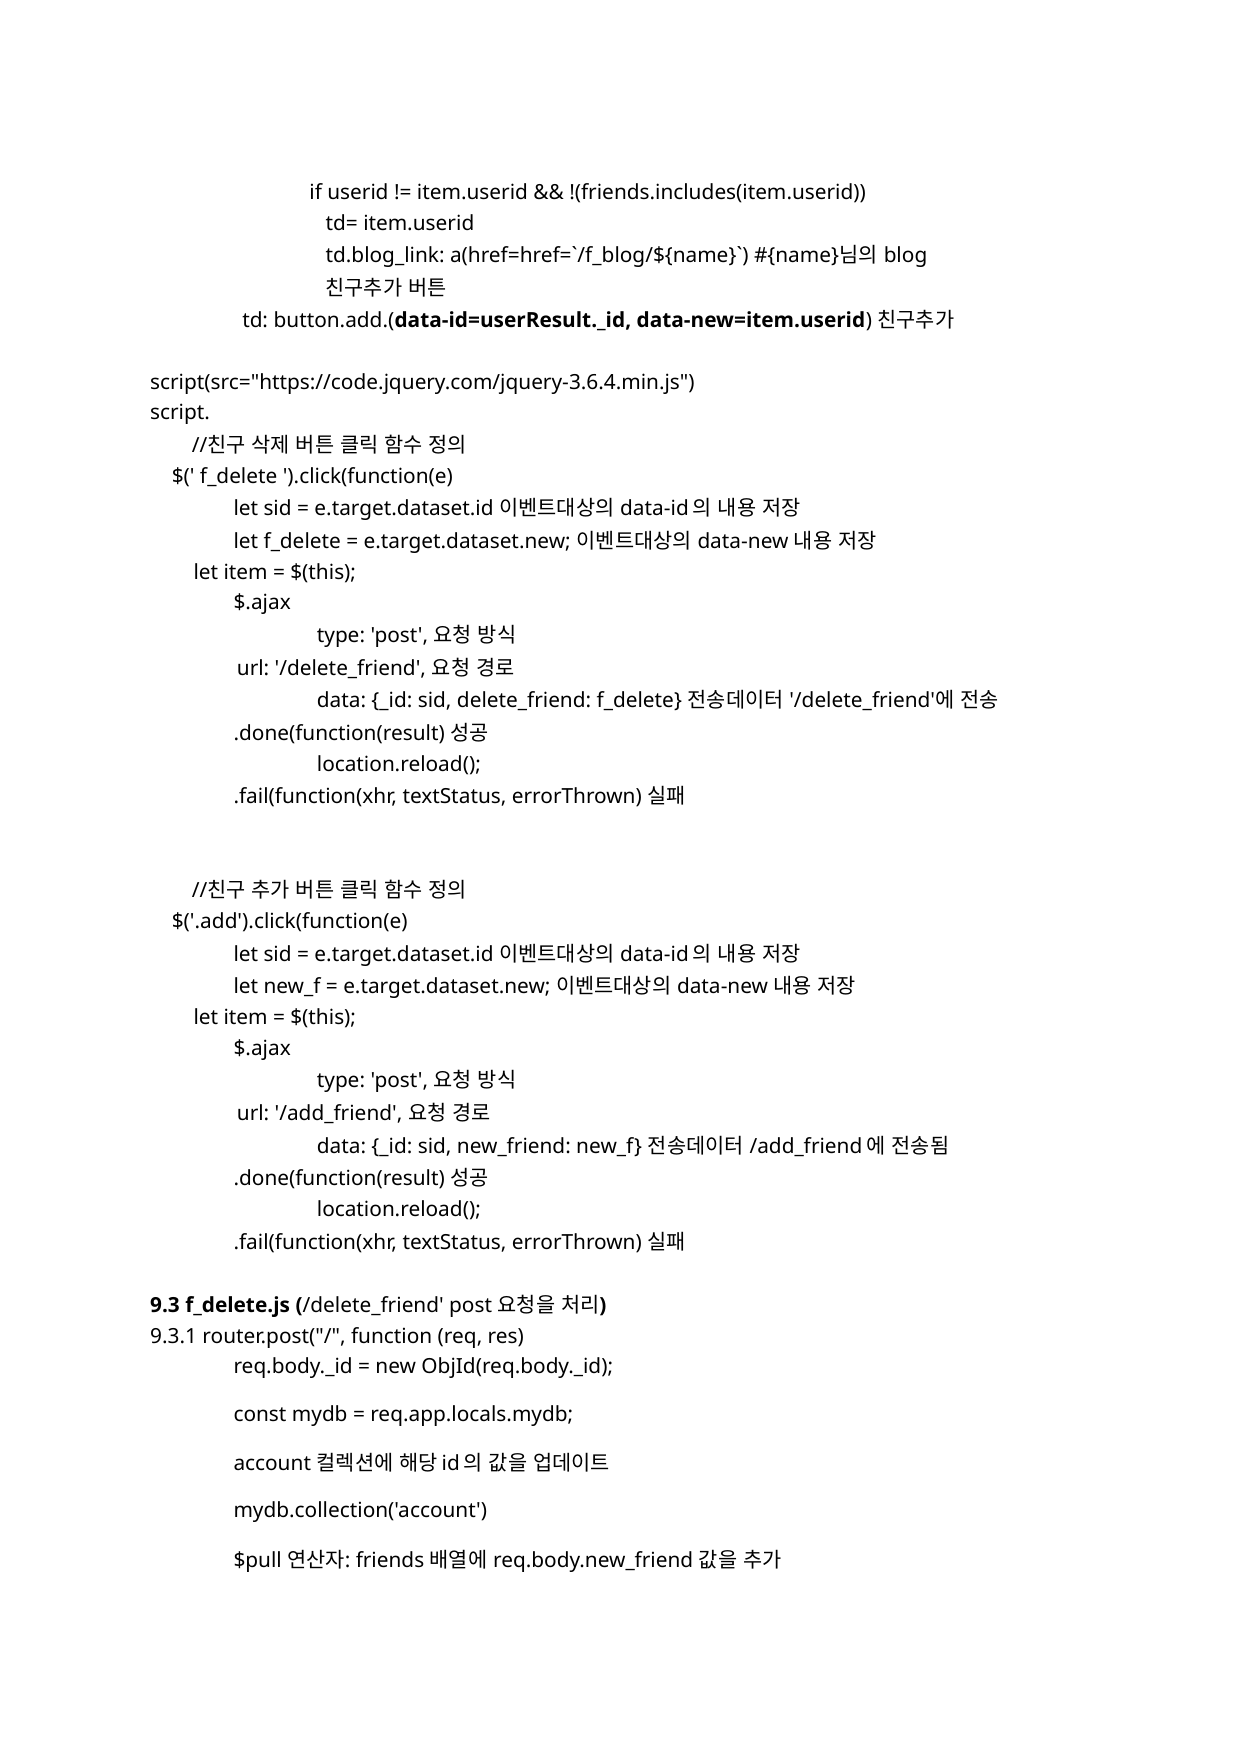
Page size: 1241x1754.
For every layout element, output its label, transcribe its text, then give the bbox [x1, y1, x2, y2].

text let f_delete = e.target.dataset.new; 이벤트대상의 data-new 내용 저장 [150, 524, 1090, 554]
text 9.3 f_delete.js (/delete_friend' post 요청을 처리) [150, 1288, 1090, 1319]
text //친구 추가 버튼 클릭 함수 정의 [150, 873, 1090, 904]
text type: 'post', 요청 방식 [150, 618, 1090, 648]
text td= item.userid [150, 208, 1090, 236]
text if userid != item.userid && !(friends.includes(item.userid)) [150, 177, 1090, 206]
text $(' f_delete ').click(function(e) [150, 461, 1090, 489]
text url: '/add_friend', 요청 경로 [150, 1096, 1090, 1127]
text script(src="https://code.jquery.com/jquery-3.6.4.min.js") [150, 367, 1090, 395]
text .done(function(result) 성공 [150, 1162, 1090, 1192]
text let item = $(this); [150, 1002, 1090, 1031]
text let sid = e.target.dataset.id 이벤트대상의 data-id의 내용 저장 [150, 491, 1090, 522]
text script. [150, 397, 1090, 426]
text td.blog_link: a(href=href=`/f_blog/${name}`) #{name}님의 blog [150, 238, 1090, 269]
text let sid = e.target.dataset.id 이벤트대상의 data-id의 내용 저장 [150, 937, 1090, 967]
text data: {_id: sid, delete_friend: f_delete} 전송데이터 '/delete_friend'에 전송 [150, 683, 1090, 714]
text td: button.add.(data-id=userResult._id, data-new=item.userid) 친구추가 [150, 304, 1090, 365]
text type: 'post', 요청 방식 [150, 1063, 1090, 1094]
text account 컬렉션에 해당id의 값을 업데이트 [150, 1446, 1090, 1477]
text .fail(function(xhr, textStatus, errorThrown) 실패 [150, 1225, 1090, 1255]
text url: '/delete_friend', 요청 경로 [150, 651, 1090, 681]
text let item = $(this); [150, 557, 1090, 585]
text 9.3.1 router.post("/", function (req, res) [150, 1321, 1090, 1349]
text .done(function(result) 성공 [150, 716, 1090, 747]
text location.reload(); [150, 1194, 1090, 1223]
text req.body._id = new ObjId(req.body._id); [150, 1352, 1090, 1380]
text $pull 연산자: friends 배열에 req.body.new_friend 값을 추가 [150, 1543, 1090, 1573]
text data: {_id: sid, new_friend: new_f} 전송데이터 /add_friend에 전송됨 [150, 1129, 1090, 1159]
text //친구 삭제 버튼 클릭 함수 정의 [150, 428, 1090, 458]
text $('.add').click(function(e) [150, 906, 1090, 935]
text 친구추가 버튼 [150, 271, 1090, 301]
text const mydb = req.app.locals.mydb; [150, 1399, 1090, 1427]
text let new_f = e.target.dataset.new; 이벤트대상의 data-new 내용 저장 [150, 969, 1090, 1000]
text $.ajax [150, 1033, 1090, 1061]
text mydb.collection('account') [150, 1496, 1090, 1524]
text .fail(function(xhr, textStatus, errorThrown) 실패 [150, 779, 1090, 810]
text $.ajax [150, 587, 1090, 616]
text location.reload(); [150, 749, 1090, 777]
